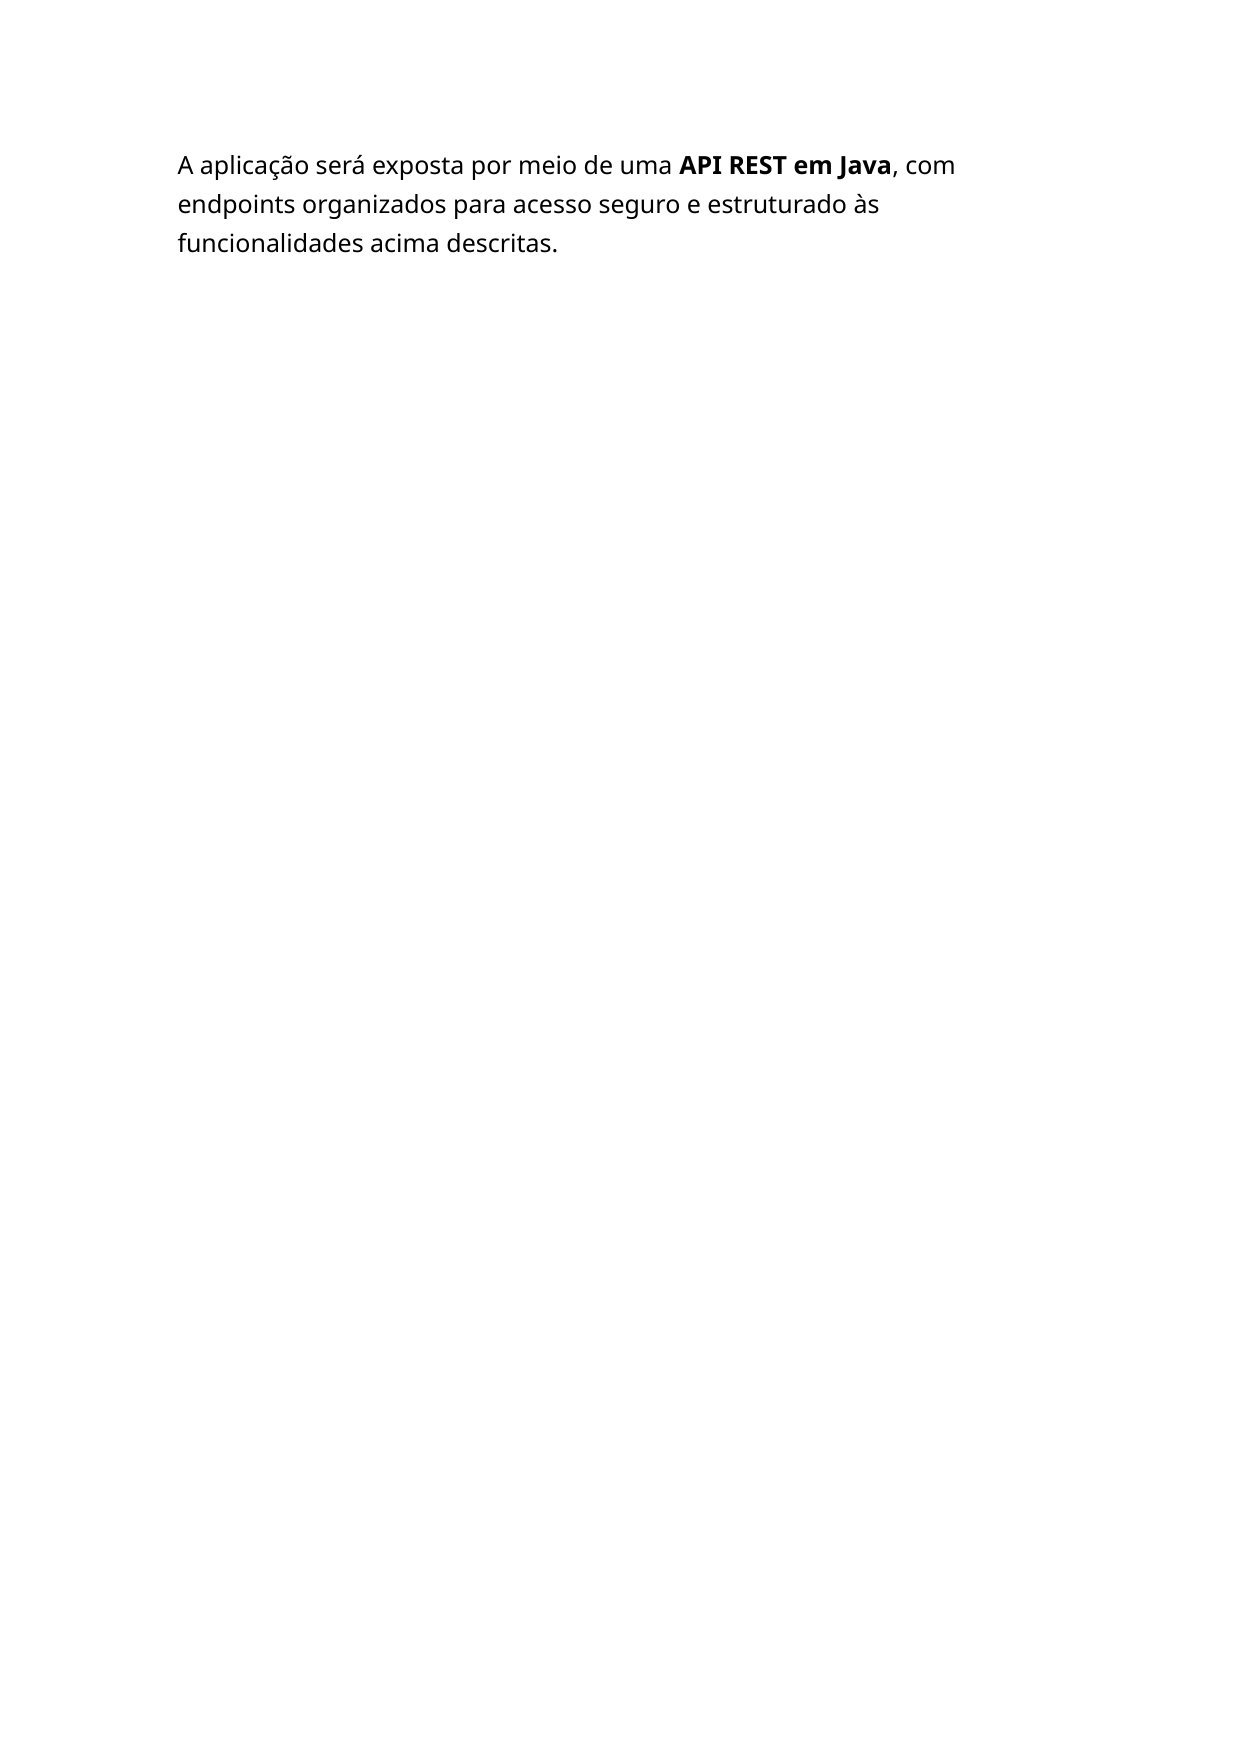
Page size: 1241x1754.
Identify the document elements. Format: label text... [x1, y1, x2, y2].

text A aplicação será exposta por meio de uma API REST em Java, com endpoints organizados para acesso seguro e estruturado às funcionalidades acima descritas. [177, 148, 1063, 260]
